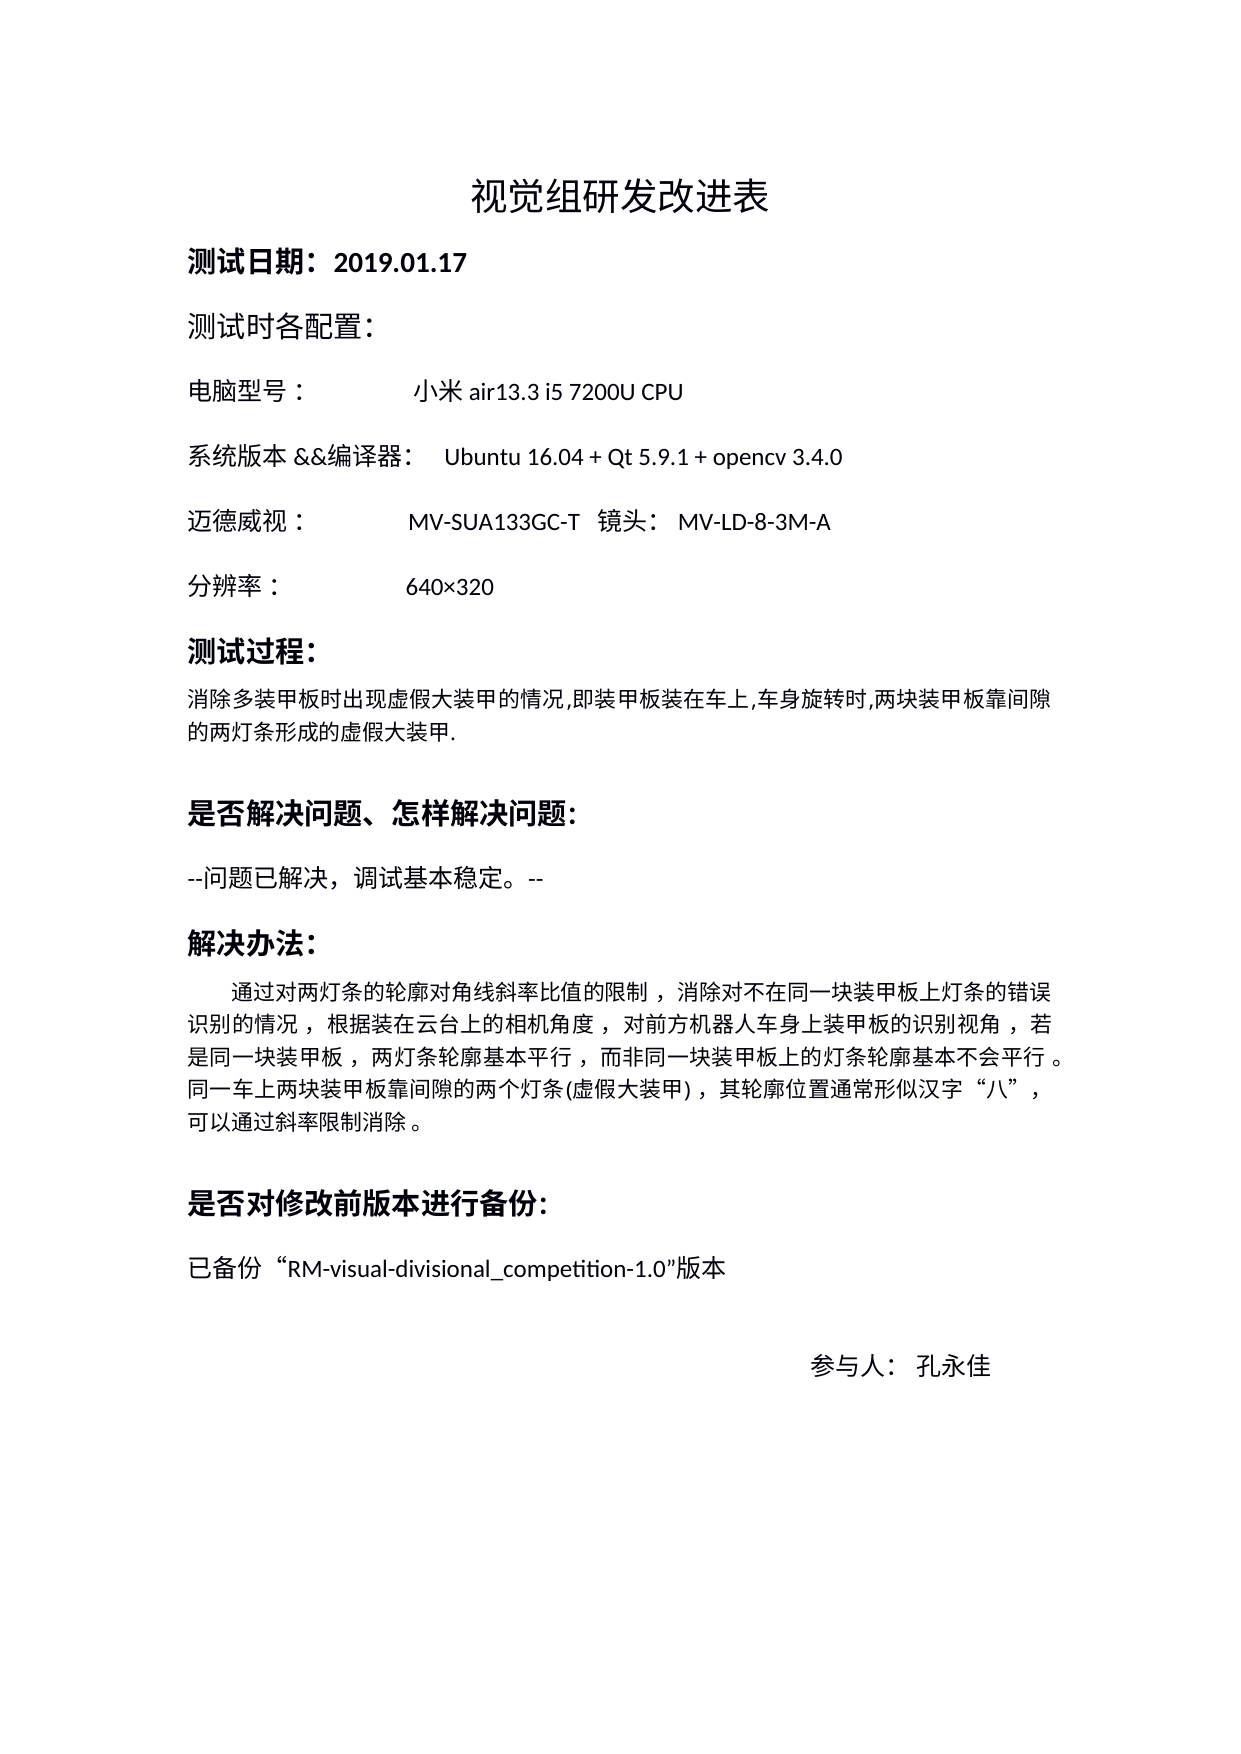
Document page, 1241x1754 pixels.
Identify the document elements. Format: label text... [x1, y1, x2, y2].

text 消除多装甲板时出现虚假大装甲的情况,即装甲板装在车上,车身旋转时,两块装甲板靠间隙的两灯条形成的虚假大装甲. [187, 682, 1053, 747]
text 解决办法： [187, 909, 1053, 974]
text 已备份“RM-visual-divisional_competition-1.0”版本 [187, 1234, 1053, 1299]
text 通过对两灯条的轮廓对角线斜率比值的限制 ，消除对不在同一块装甲板上灯条的错误识别的情况 ，根据装在云台上的相机角度 ，对前方机器人车身上装甲板的识别视角 ，若是同一块装甲板 ，两灯条轮廓基本平行 ，而非同一块装甲板上的灯条轮廓基本不会平行 。同一车上两块装甲板靠间隙的两个灯条(虚假大装甲) ，其轮廓位置通常形似汉字“八”，可以通过斜率限制消除 。 [187, 974, 1053, 1137]
text 测试时各配置： [187, 292, 1053, 357]
text 是否解决问题、怎样解决问题： [187, 779, 1053, 844]
text 测试日期：2019.01.17 [187, 227, 1053, 292]
text 迈德威视 ： MV-SUA133GC-T 镜头： MV-LD-8-3M-A [187, 487, 1053, 552]
text 系统版本 &&编译器： Ubuntu 16.04 + Qt 5.9.1 + opencv 3.4.0 [187, 422, 1053, 487]
text 视觉组研发改进表 [187, 162, 1053, 227]
text --问题已解决，调试基本稳定。-- [187, 844, 1053, 909]
text 电脑型号 ： 小米air13.3 i5 7200U CPU [187, 357, 1053, 422]
text 测试过程： [187, 617, 1053, 682]
text 分辨率 ： 640×320 [187, 552, 1053, 617]
text 参与人： 孔永佳 [187, 1332, 1053, 1397]
text 是否对修改前版本进行备份： [187, 1169, 1053, 1234]
